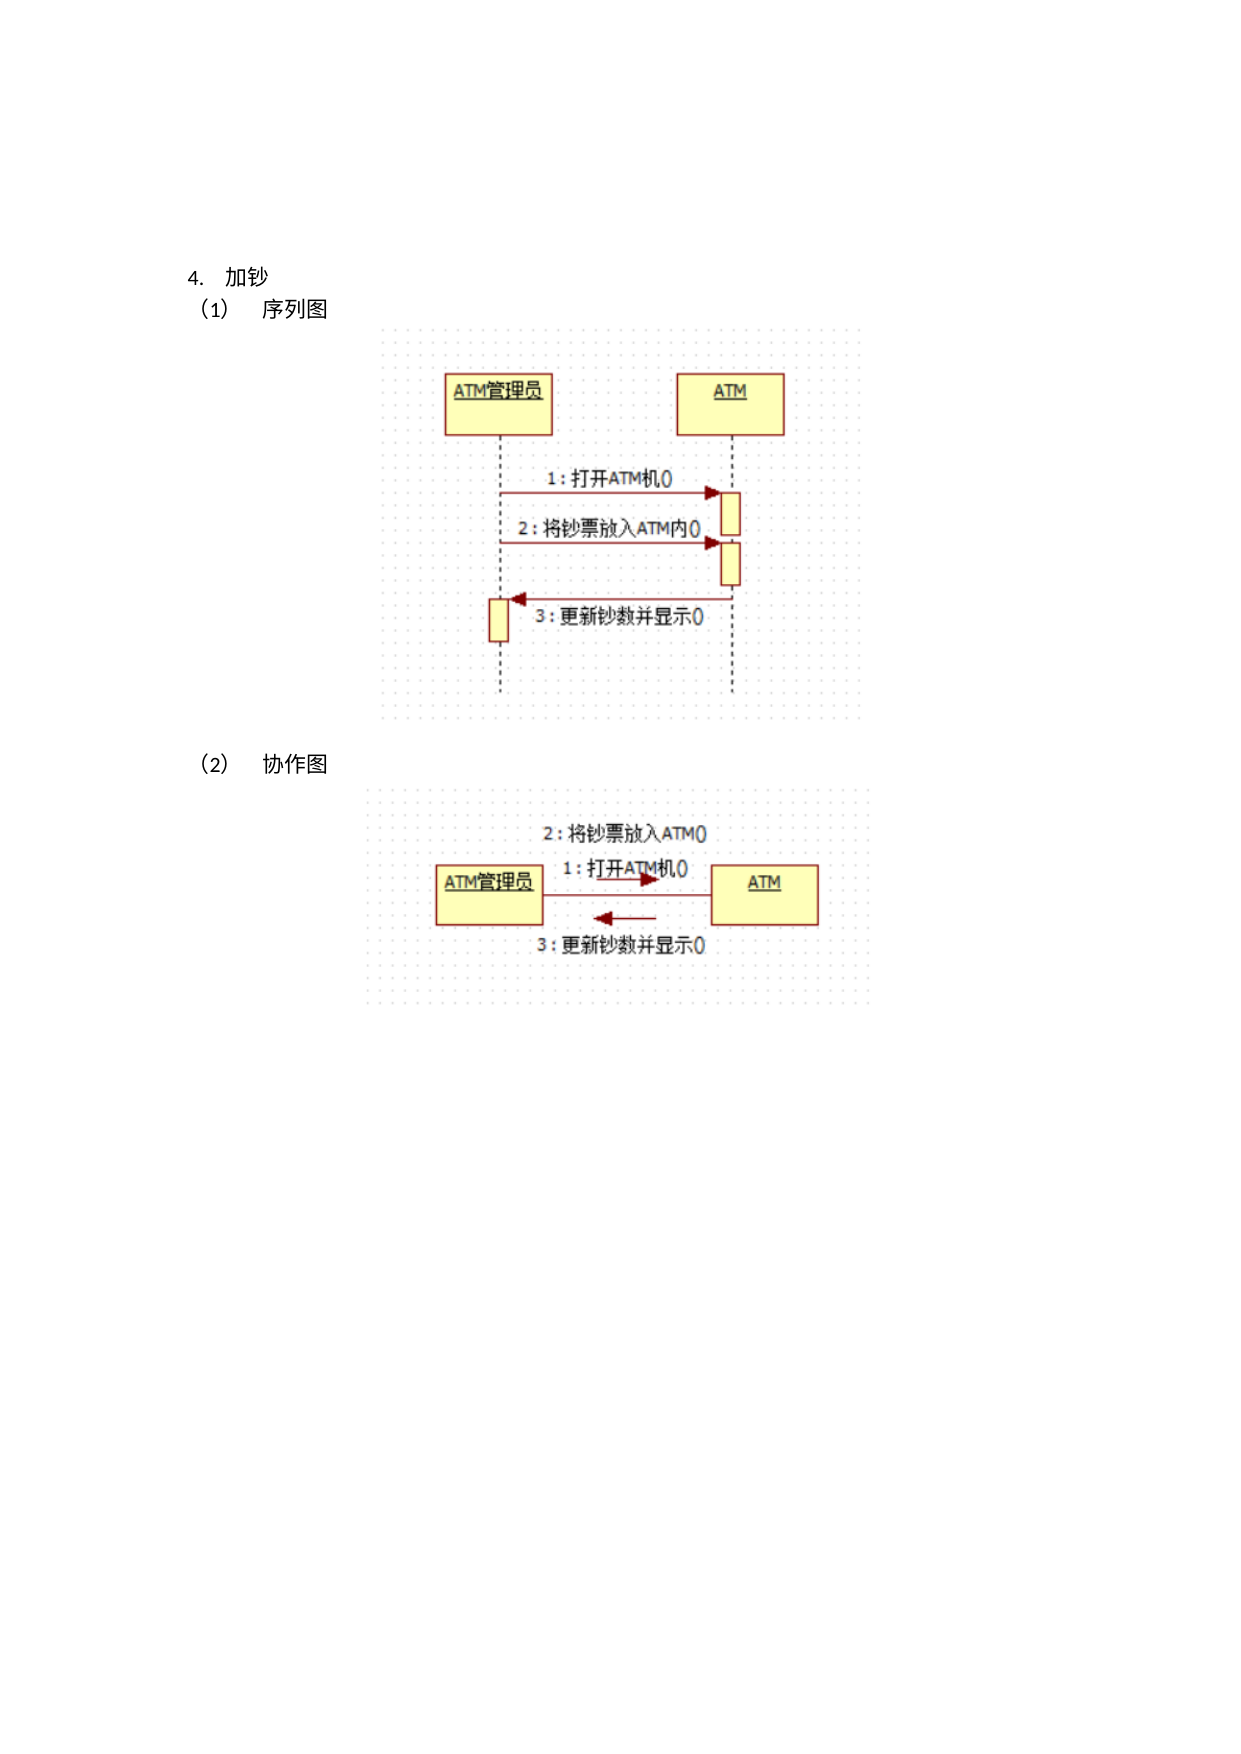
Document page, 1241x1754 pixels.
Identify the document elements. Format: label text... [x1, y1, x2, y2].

list 序列图 [187, 292, 1053, 324]
list 加钞 [187, 259, 1053, 292]
picture [375, 324, 865, 722]
picture [366, 779, 874, 1007]
list 协作图 [187, 747, 1053, 779]
